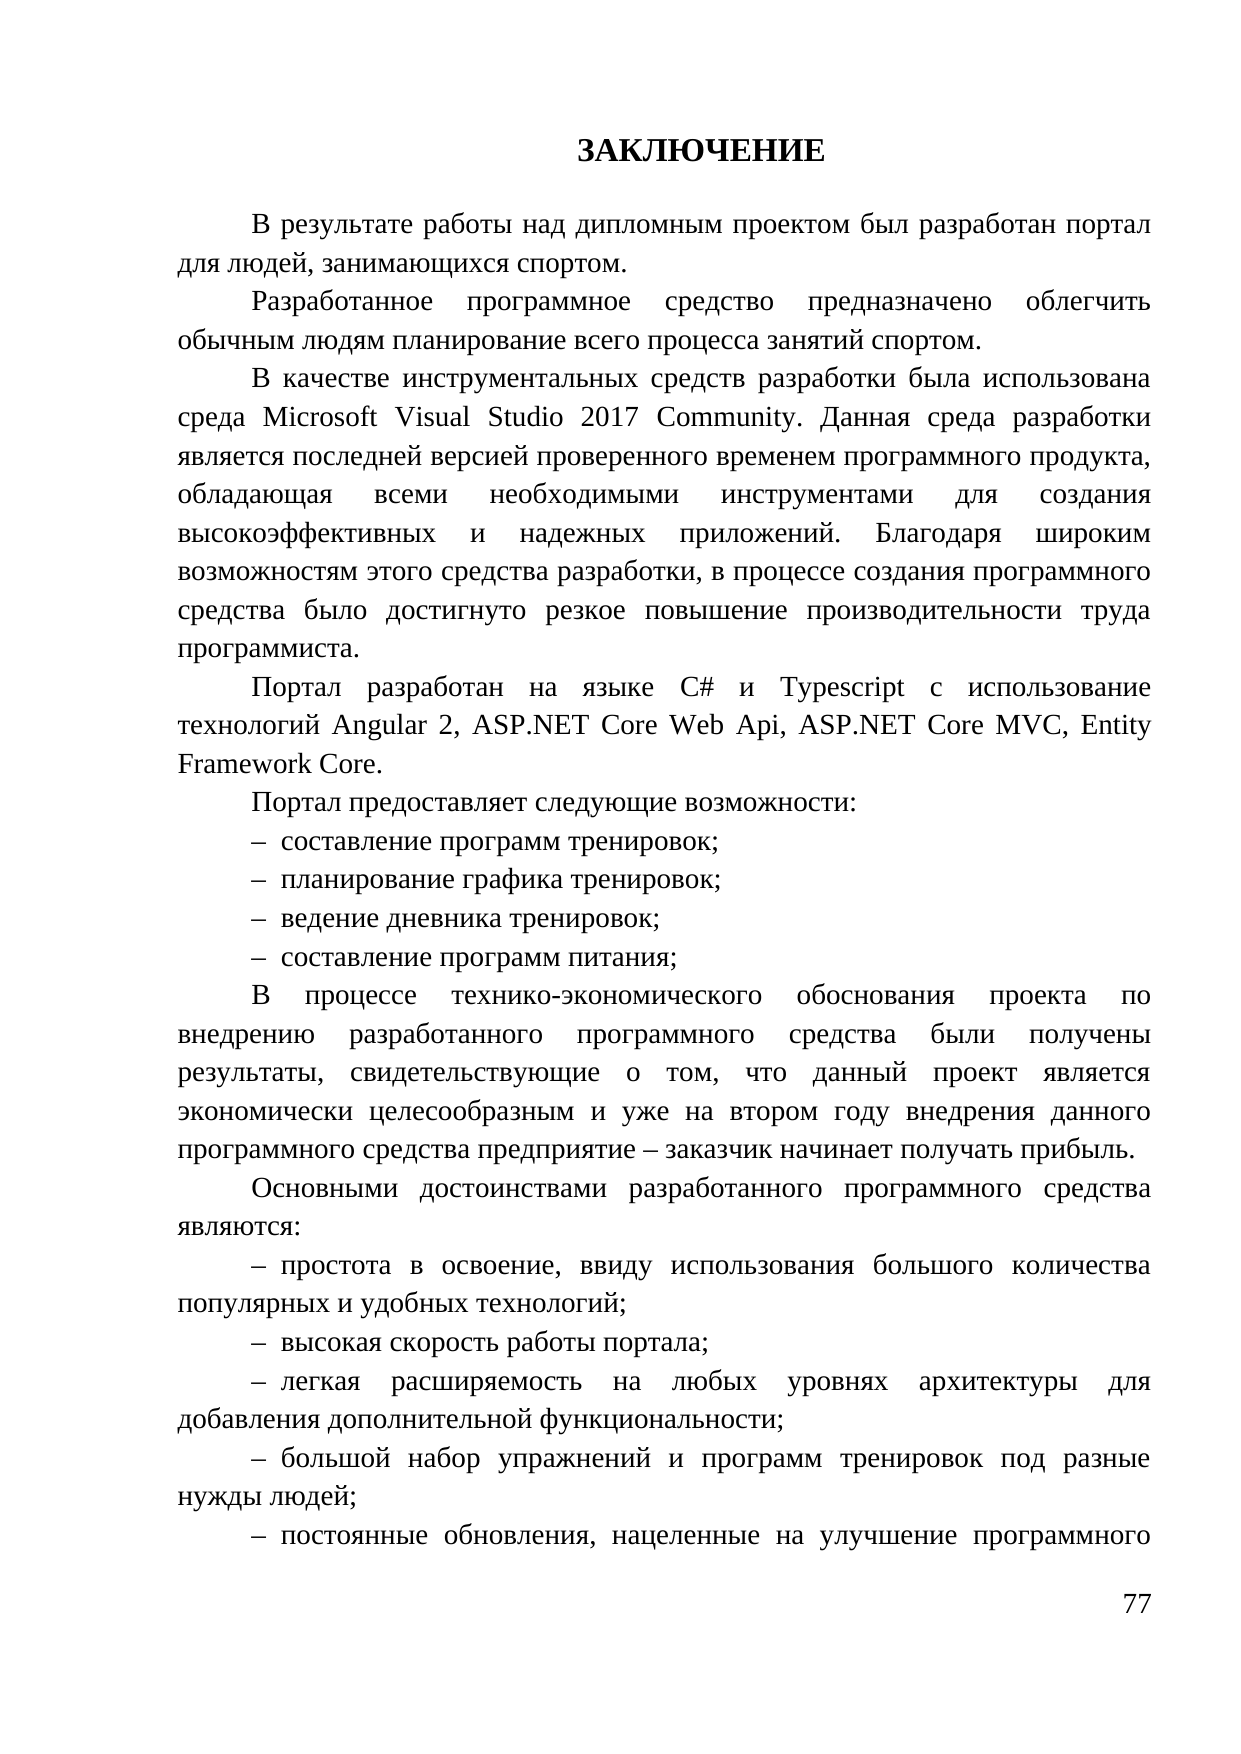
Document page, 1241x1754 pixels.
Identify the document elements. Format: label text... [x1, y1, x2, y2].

list легкая расширяемость на любых уровнях архитектуры для добавления дополнительной функциональности; [177, 1363, 1152, 1435]
text В результате работы над дипломным проектом был разработан портал для людей, занимающихся спортом. [177, 206, 1152, 278]
text Разработанное программное средство предназначено облегчить обычным людям планирование всего процесса занятий спортом. [177, 283, 1152, 356]
subtitle ЗАКЛЮЧЕНИЕ [177, 131, 1152, 169]
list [177, 1517, 1152, 1550]
list высокая скорость работы портала; [177, 1324, 1152, 1358]
list большой набор упражнений и программ тренировок под разные нужды людей; [177, 1440, 1152, 1512]
list составление программ питания; [177, 939, 1152, 972]
list составление программ тренировок; [177, 823, 1152, 857]
list простота в освоение, ввиду использования большого количества популярных и удобных технологий; [177, 1247, 1152, 1319]
text Портал разработан на языке C# и Typescript с использование технологий Angular 2, ASP.NET Core Web Api, ASP.NET Core MVC, Entity Framework Core. [177, 669, 1152, 779]
text В качестве инструментальных средств разработки была использована среда Microsoft Visual Studio 2017 Community. Данная среда разработки является последней версией проверенного временем программного продукта, обладающая всеми необходимыми инструментами для создания высокоэффективных и надежных приложений. Благодаря широким возможностям этого средства разработки, в процессе создания программного средства было достигнуто резкое повышение производительности труда программиста. [177, 361, 1152, 664]
text Основными достоинствами разработанного программного средства являются: [177, 1170, 1152, 1242]
text Портал предоставляет следующие возможности: [177, 784, 1152, 818]
text В процессе технико-экономического обоснования проекта по внедрению разработанного программного средства были получены результаты, свидетельствующие о том, что данный проект является экономически целесообразным и уже на втором году внедрения данного программного средства предприятие – заказчик начинает получать прибыль. [177, 977, 1152, 1165]
list ведение дневника тренировок; [177, 900, 1152, 934]
list планирование графика тренировок; [177, 862, 1152, 895]
